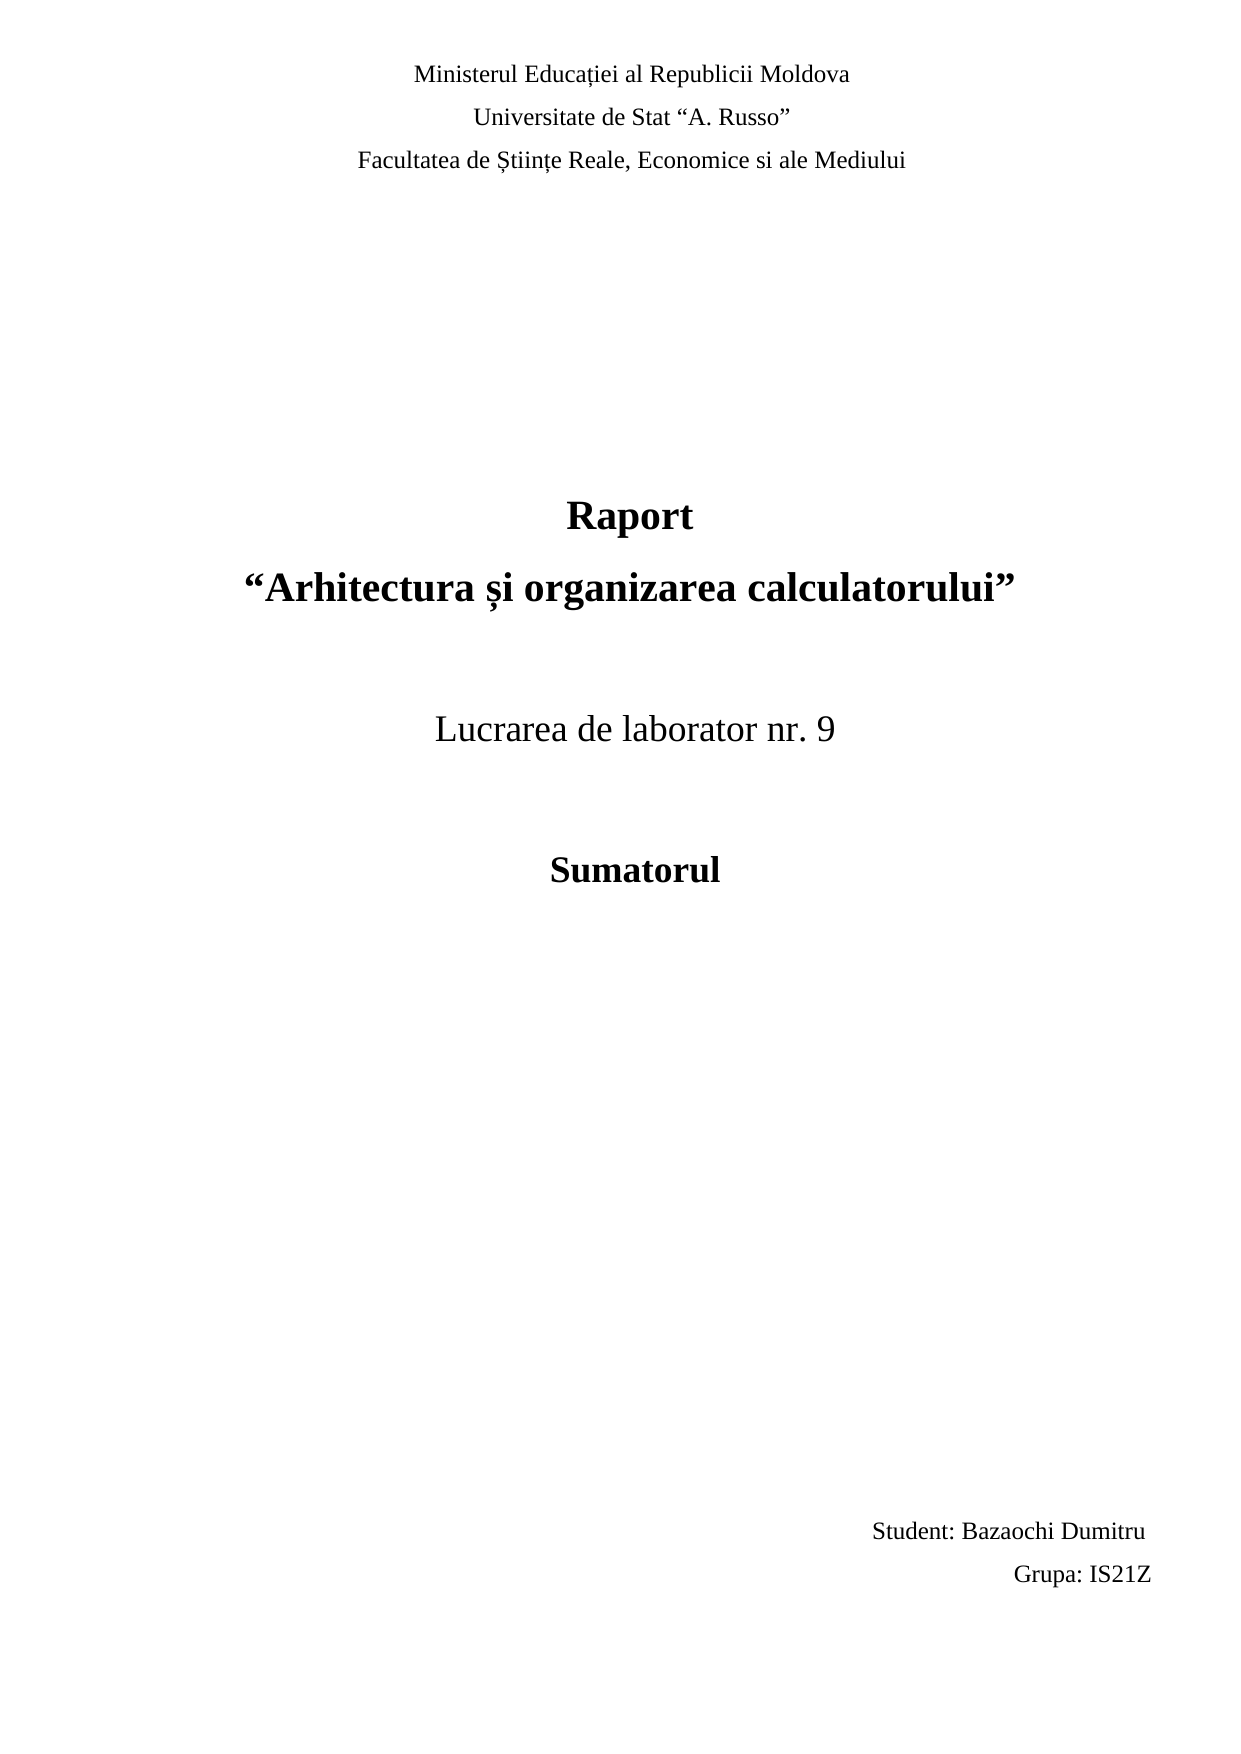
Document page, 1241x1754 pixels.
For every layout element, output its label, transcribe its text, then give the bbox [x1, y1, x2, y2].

text Facultatea de Științe Reale, Economice si ale Mediului [118, 145, 1152, 174]
text Lucrarea de laborator nr. 9 [118, 706, 1152, 749]
text Raport [118, 490, 1152, 538]
text Universitate de Stat “A. Russo” [118, 102, 1152, 131]
text Sumatorul [118, 847, 1152, 890]
text “Arhitectura și organizarea calculatorului” [118, 562, 1152, 610]
text Ministerul Educației al Republicii Moldova [118, 59, 1152, 88]
text Student: Bazaochi Dumitru [118, 1516, 1152, 1544]
text Grupa: IS21Z [118, 1559, 1152, 1588]
